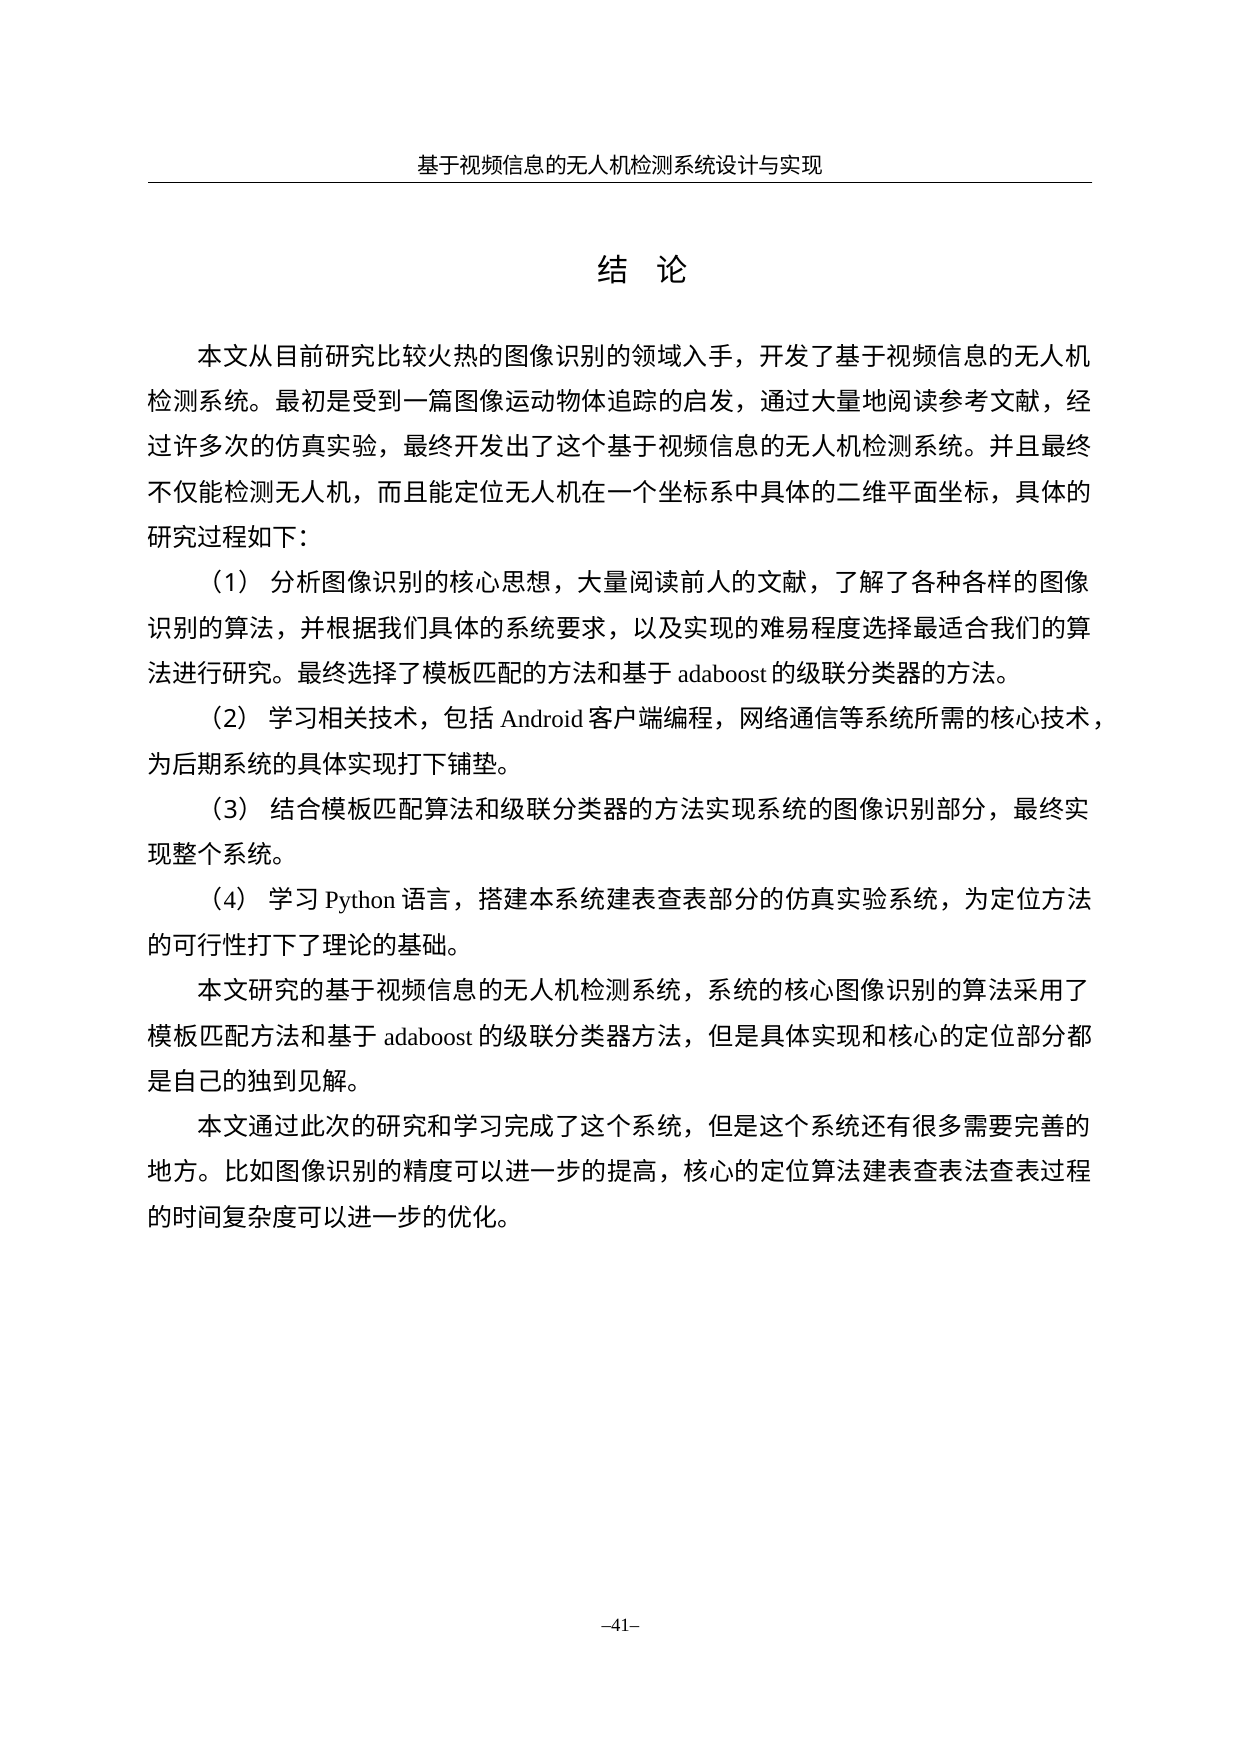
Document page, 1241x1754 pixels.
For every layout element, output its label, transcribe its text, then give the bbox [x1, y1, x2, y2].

text （3） 结合模板匹配算法和级联分类器的方法实现系统的图像识别部分，最终实现整个系统。 [148, 789, 1092, 871]
subtitle 结 论 [191, 246, 1092, 291]
text （2） 学习相关技术，包括Android客户端编程，网络通信等系统所需的核心技术，为后期系统的具体实现打下铺垫。 [148, 699, 1092, 780]
text （1） 分析图像识别的核心思想，大量阅读前人的文献，了解了各种各样的图像识别的算法，并根据我们具体的系统要求，以及实现的难易程度选择最适合我们的算法进行研究。最终选择了模板匹配的方法和基于adaboost的级联分类器的方法。 [148, 563, 1092, 690]
text 本文从目前研究比较火热的图像识别的领域入手，开发了基于视频信息的无人机检测系统。最初是受到一篇图像运动物体追踪的启发，通过大量地阅读参考文献，经过许多次的仿真实验，最终开发出了这个基于视频信息的无人机检测系统。并且最终不仅能检测无人机，而且能定位无人机在一个坐标系中具体的二维平面坐标，具体的研究过程如下： [148, 336, 1092, 554]
text 本文通过此次的研究和学习完成了这个系统，但是这个系统还有很多需要完善的地方。比如图像识别的精度可以进一步的提高，核心的定位算法建表查表法查表过程的时间复杂度可以进一步的优化。 [148, 1107, 1092, 1233]
text （4） 学习Python语言，搭建本系统建表查表部分的仿真实验系统，为定位方法的可行性打下了理论的基础。 [148, 880, 1092, 962]
text 本文研究的基于视频信息的无人机检测系统，系统的核心图像识别的算法采用了模板匹配方法和基于adaboost的级联分类器方法，但是具体实现和核心的定位部分都是自己的独到见解。 [148, 971, 1092, 1097]
